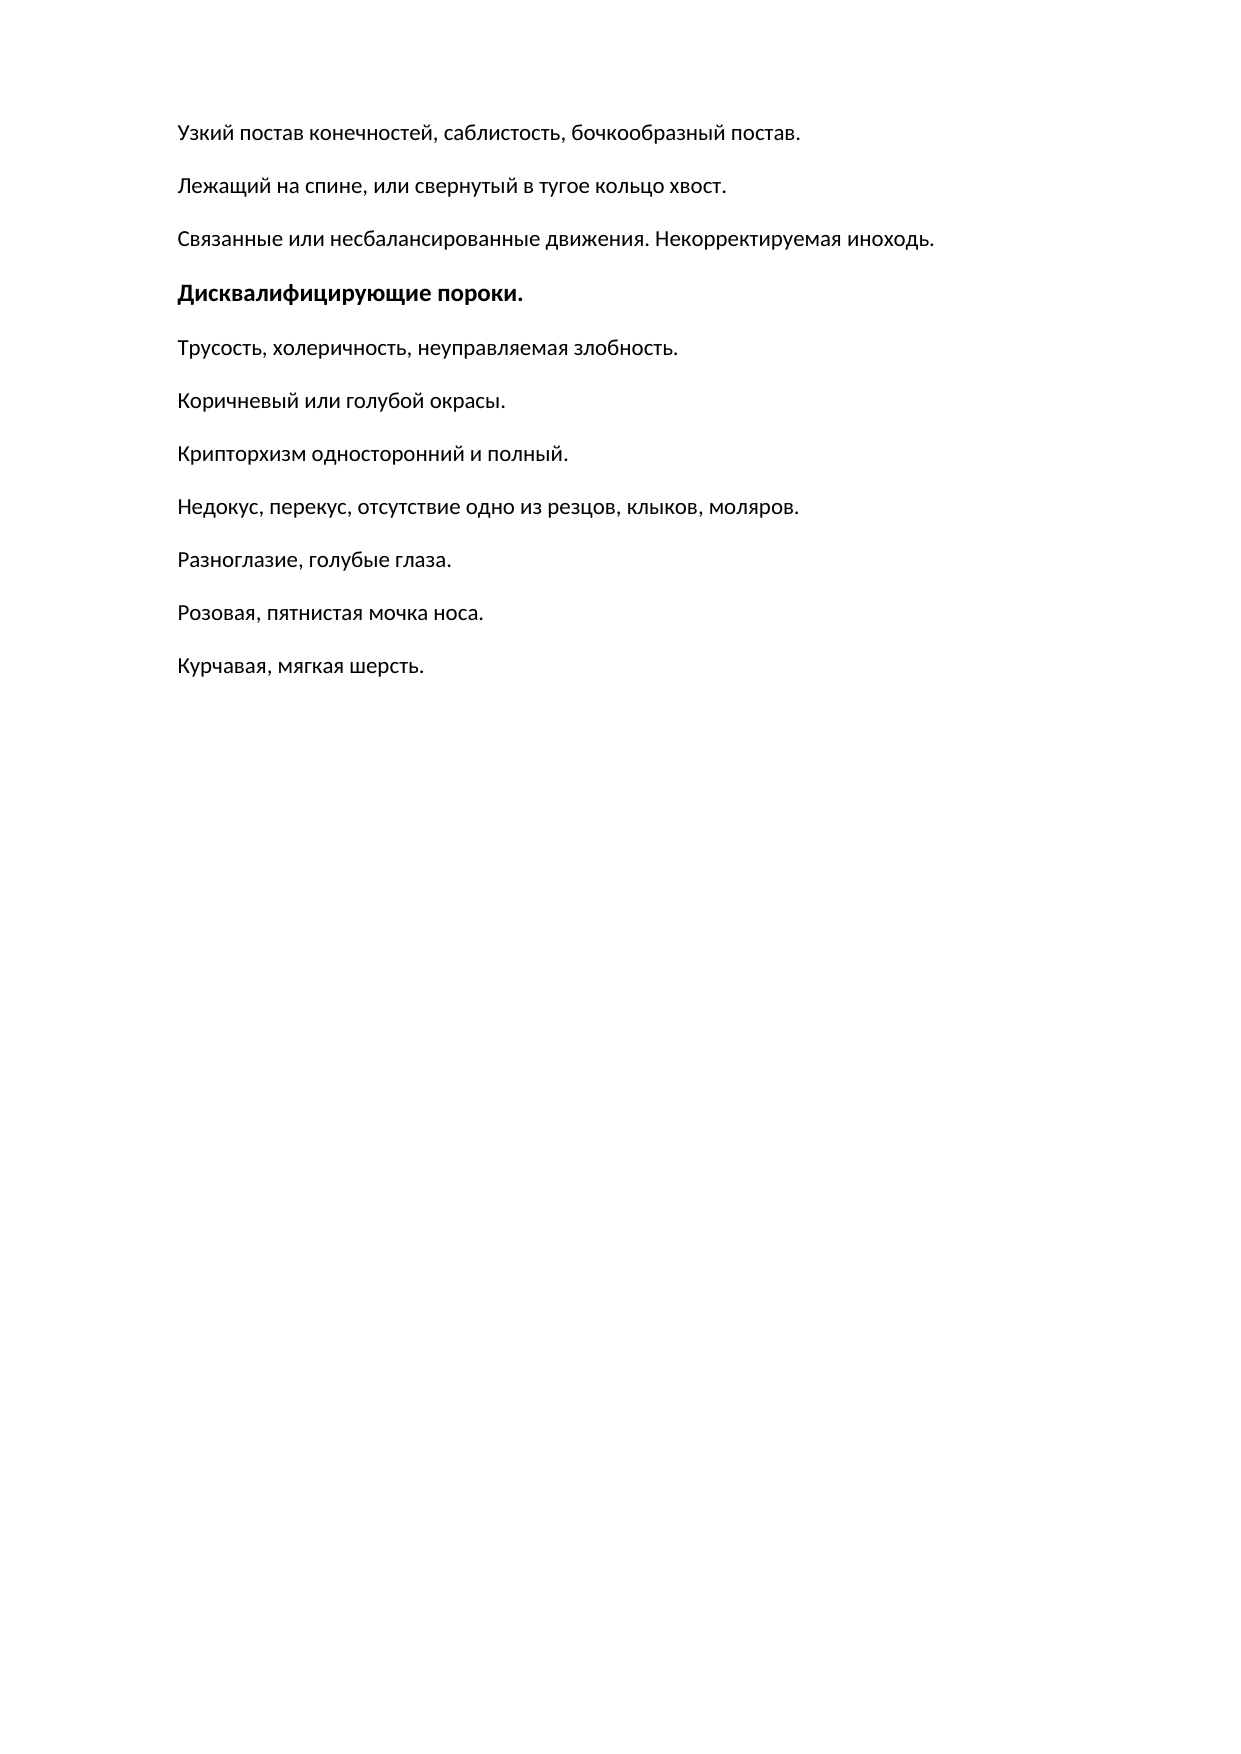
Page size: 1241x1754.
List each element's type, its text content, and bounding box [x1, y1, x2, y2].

text Связанные или несбалансированные движения. Некорректируемая иноходь. [177, 224, 1152, 252]
text Лежащий на спине, или свернутый в тугое кольцо хвост. [177, 171, 1152, 199]
text Разноглазие, голубые глаза. [177, 545, 1152, 573]
text Крипторхизм односторонний и полный. [177, 439, 1152, 467]
text Дисквалифицирующие пороки. [177, 277, 1152, 308]
text Коричневый или голубой окрасы. [177, 386, 1152, 414]
text Недокус, перекус, отсутствие одно из резцов, клыков, моляров. [177, 492, 1152, 520]
text Розовая, пятнистая мочка носа. [177, 598, 1152, 626]
text Трусость, холеричность, неуправляемая злобность. [177, 333, 1152, 361]
text Узкий постав конечностей, саблистость, бочкообразный постав. [177, 118, 1152, 146]
text Курчавая, мягкая шерсть. [177, 651, 1152, 679]
